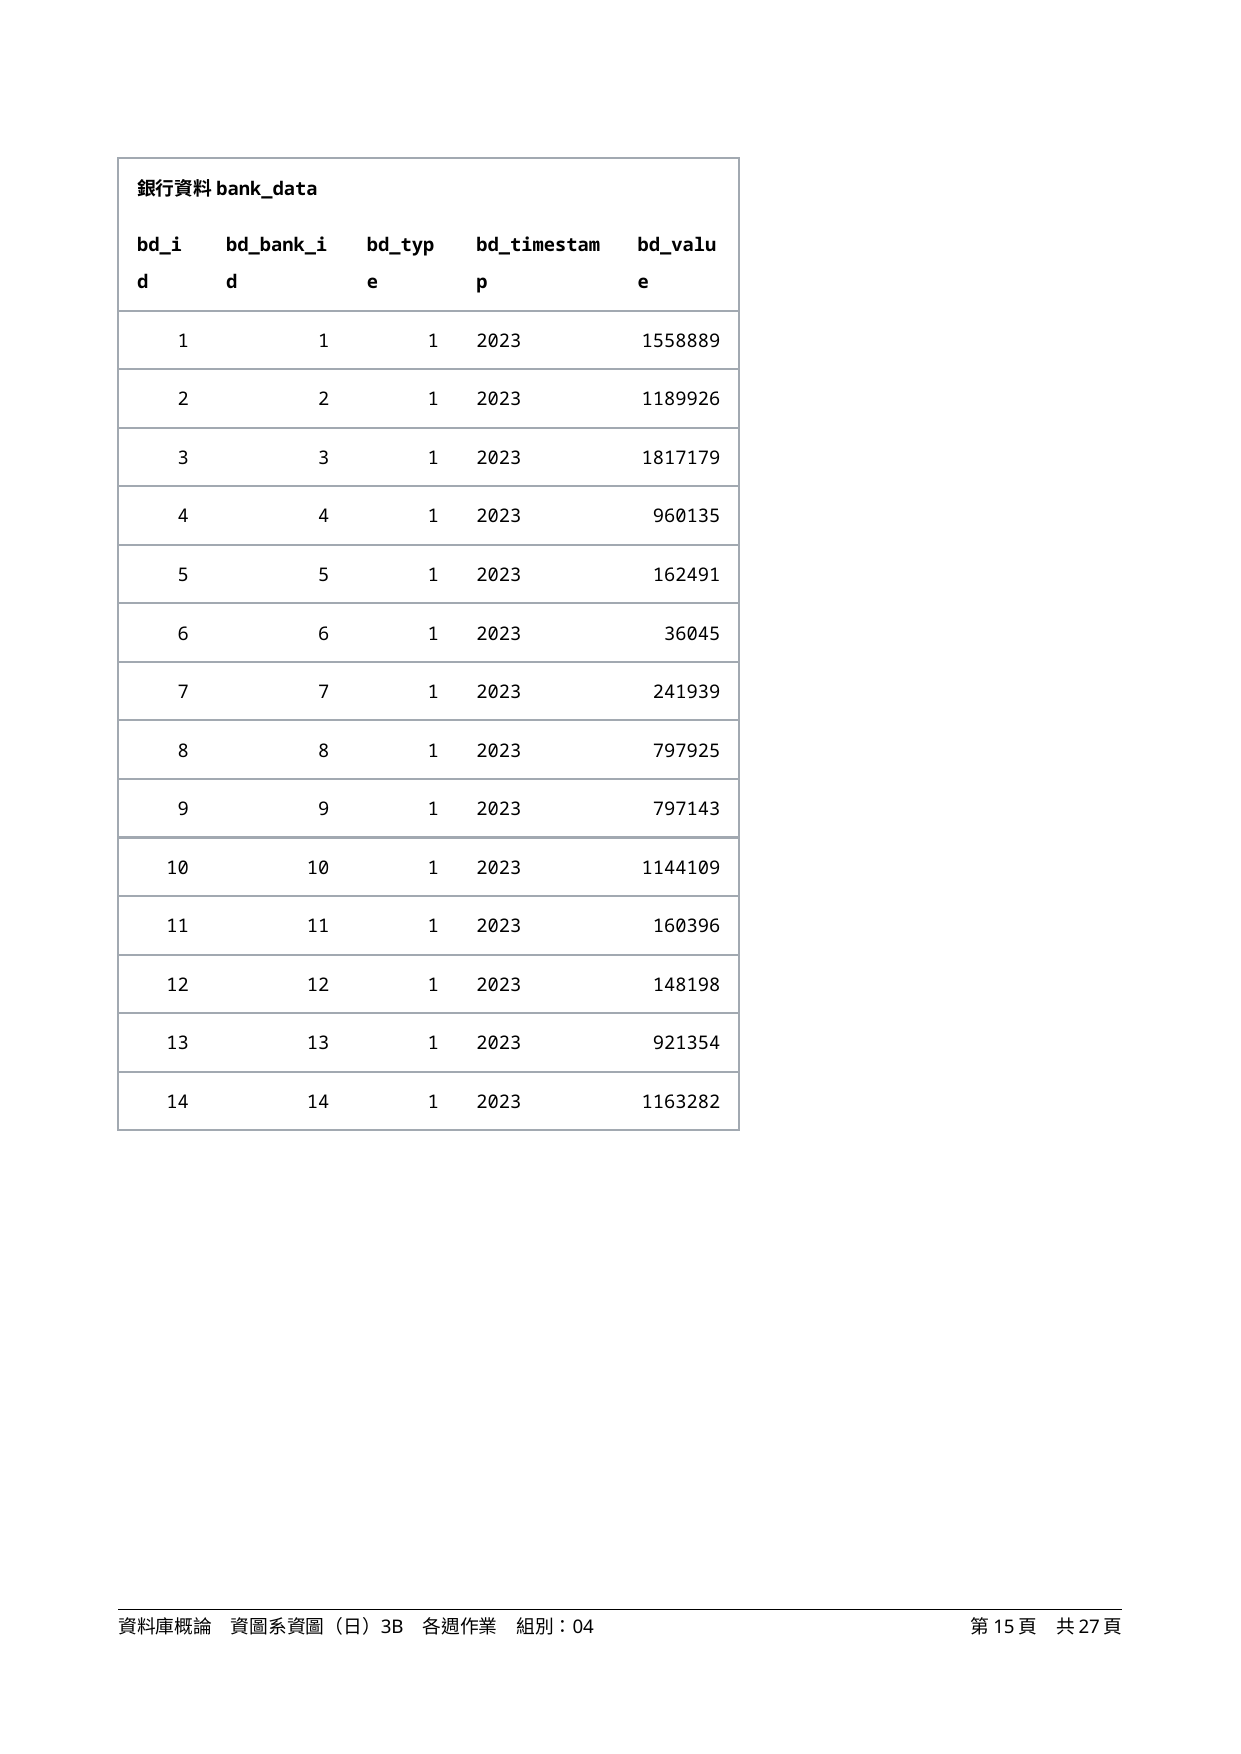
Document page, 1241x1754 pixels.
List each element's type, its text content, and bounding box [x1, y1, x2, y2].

table_cell 1 [348, 370, 457, 427]
table_cell 2023 [458, 487, 619, 544]
table_cell 9 [207, 780, 348, 836]
table_cell 1 [348, 897, 457, 953]
table_cell 2023 [458, 780, 619, 836]
table_cell 2 [207, 370, 348, 427]
table_cell 2023 [458, 546, 619, 602]
table_cell 1 [348, 312, 457, 368]
table_cell 1 [207, 312, 348, 368]
table_cell 1 [348, 487, 457, 544]
table_cell 2023 [458, 370, 619, 427]
table_cell 148198 [619, 956, 738, 1012]
table_cell 2023 [458, 429, 619, 485]
table_cell 1 [348, 1014, 457, 1071]
table_cell 36045 [619, 604, 738, 661]
table_cell 12 [207, 956, 348, 1012]
table_cell 2023 [458, 663, 619, 719]
table_cell 160396 [619, 897, 738, 953]
table_cell 8 [119, 721, 207, 778]
table_cell 5 [119, 546, 207, 602]
table_cell 797925 [619, 721, 738, 778]
table_cell 162491 [619, 546, 738, 602]
table_cell 2023 [458, 721, 619, 778]
table_cell 12 [119, 956, 207, 1012]
table_cell 2023 [458, 1073, 619, 1129]
table_cell 1558889 [619, 312, 738, 368]
table_cell 1 [348, 604, 457, 661]
table_cell 1 [348, 721, 457, 778]
table_cell 6 [119, 604, 207, 661]
table_cell 6 [207, 604, 348, 661]
table_cell 1 [348, 663, 457, 719]
table_cell 3 [119, 429, 207, 485]
table_cell 4 [119, 487, 207, 544]
table_cell 7 [207, 663, 348, 719]
table_cell 1 [348, 956, 457, 1012]
table_cell 11 [207, 897, 348, 953]
table_cell bd_timestamp [458, 216, 619, 309]
table_cell 241939 [619, 663, 738, 719]
table_cell 1 [348, 839, 457, 895]
table_cell 1 [348, 1073, 457, 1129]
table_cell 10 [207, 839, 348, 895]
table_cell 1 [119, 312, 207, 368]
table_cell 2023 [458, 1014, 619, 1071]
table_cell 10 [119, 839, 207, 895]
table_cell 2 [119, 370, 207, 427]
table_cell 14 [119, 1073, 207, 1129]
table_cell 2023 [458, 956, 619, 1012]
table_cell 2023 [458, 312, 619, 368]
table_cell 9 [119, 780, 207, 836]
table_cell 11 [119, 897, 207, 953]
table_cell 1 [348, 780, 457, 836]
table_cell 1144109 [619, 839, 738, 895]
table_cell 1163282 [619, 1073, 738, 1129]
table_cell 5 [207, 546, 348, 602]
table_cell bd_type [348, 216, 457, 309]
table_cell 2023 [458, 897, 619, 953]
table_cell bd_bank_id [207, 216, 348, 309]
table_cell 7 [119, 663, 207, 719]
table_cell 921354 [619, 1014, 738, 1071]
table_cell 13 [119, 1014, 207, 1071]
table_cell 4 [207, 487, 348, 544]
table_cell bd_value [619, 216, 738, 309]
table_cell 3 [207, 429, 348, 485]
table_cell 14 [207, 1073, 348, 1129]
table_cell bd_id [119, 216, 207, 309]
table_cell 1189926 [619, 370, 738, 427]
table_cell 8 [207, 721, 348, 778]
table_cell 960135 [619, 487, 738, 544]
table_cell 2023 [458, 839, 619, 895]
table_header 銀行資料 bank_data [119, 159, 738, 216]
table_cell 1817179 [619, 429, 738, 485]
table_cell 2023 [458, 604, 619, 661]
table_cell 1 [348, 429, 457, 485]
table_cell 1 [348, 546, 457, 602]
table_cell 13 [207, 1014, 348, 1071]
table_cell 797143 [619, 780, 738, 836]
